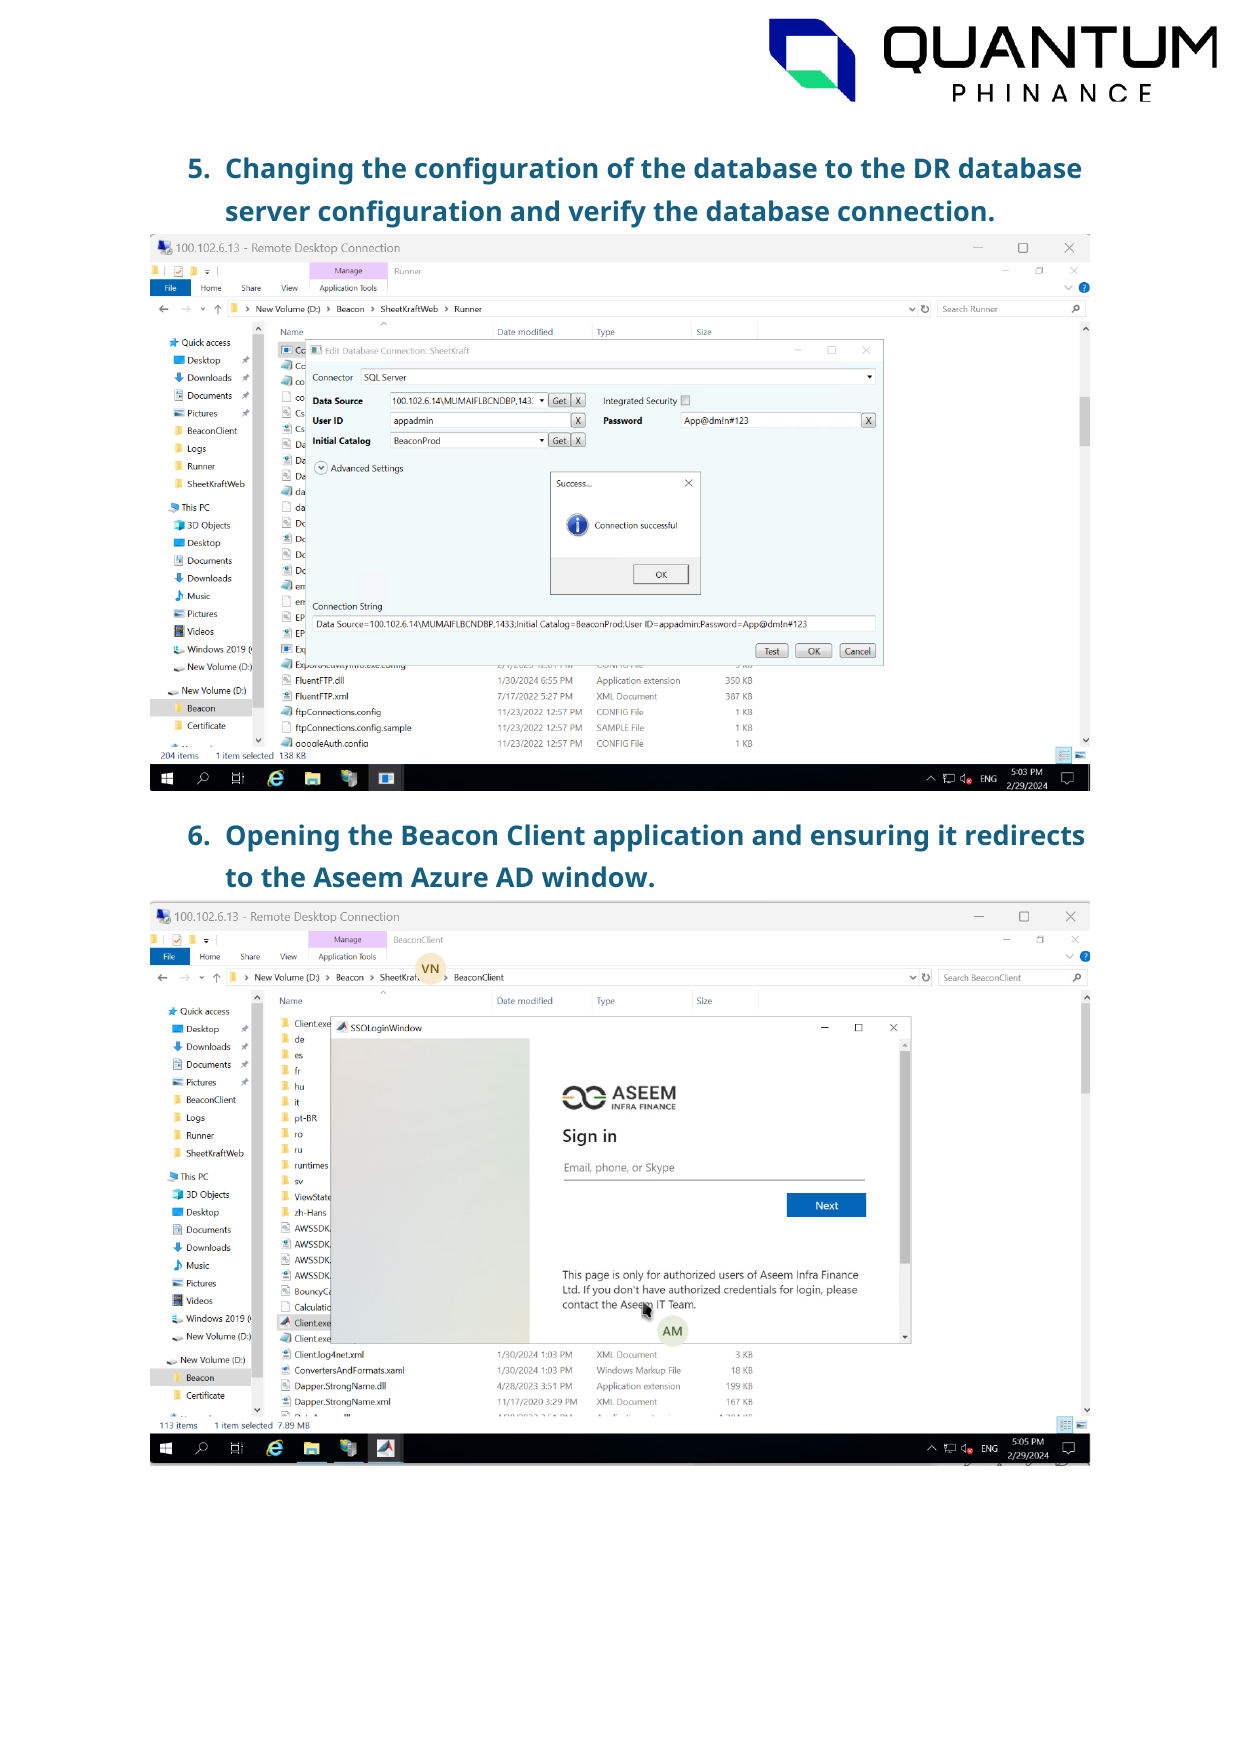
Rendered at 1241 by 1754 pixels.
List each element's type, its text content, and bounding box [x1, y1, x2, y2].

subtitle Opening the Beacon Client application and ensuring it redirects to the Aseem Azure AD window. [187, 816, 1090, 895]
picture [767, 17, 1218, 102]
picture [150, 900, 1091, 1466]
picture [150, 234, 1091, 791]
subtitle Changing the configuration of the database to the DR database server configuration and verify the database connection. [187, 150, 1090, 229]
